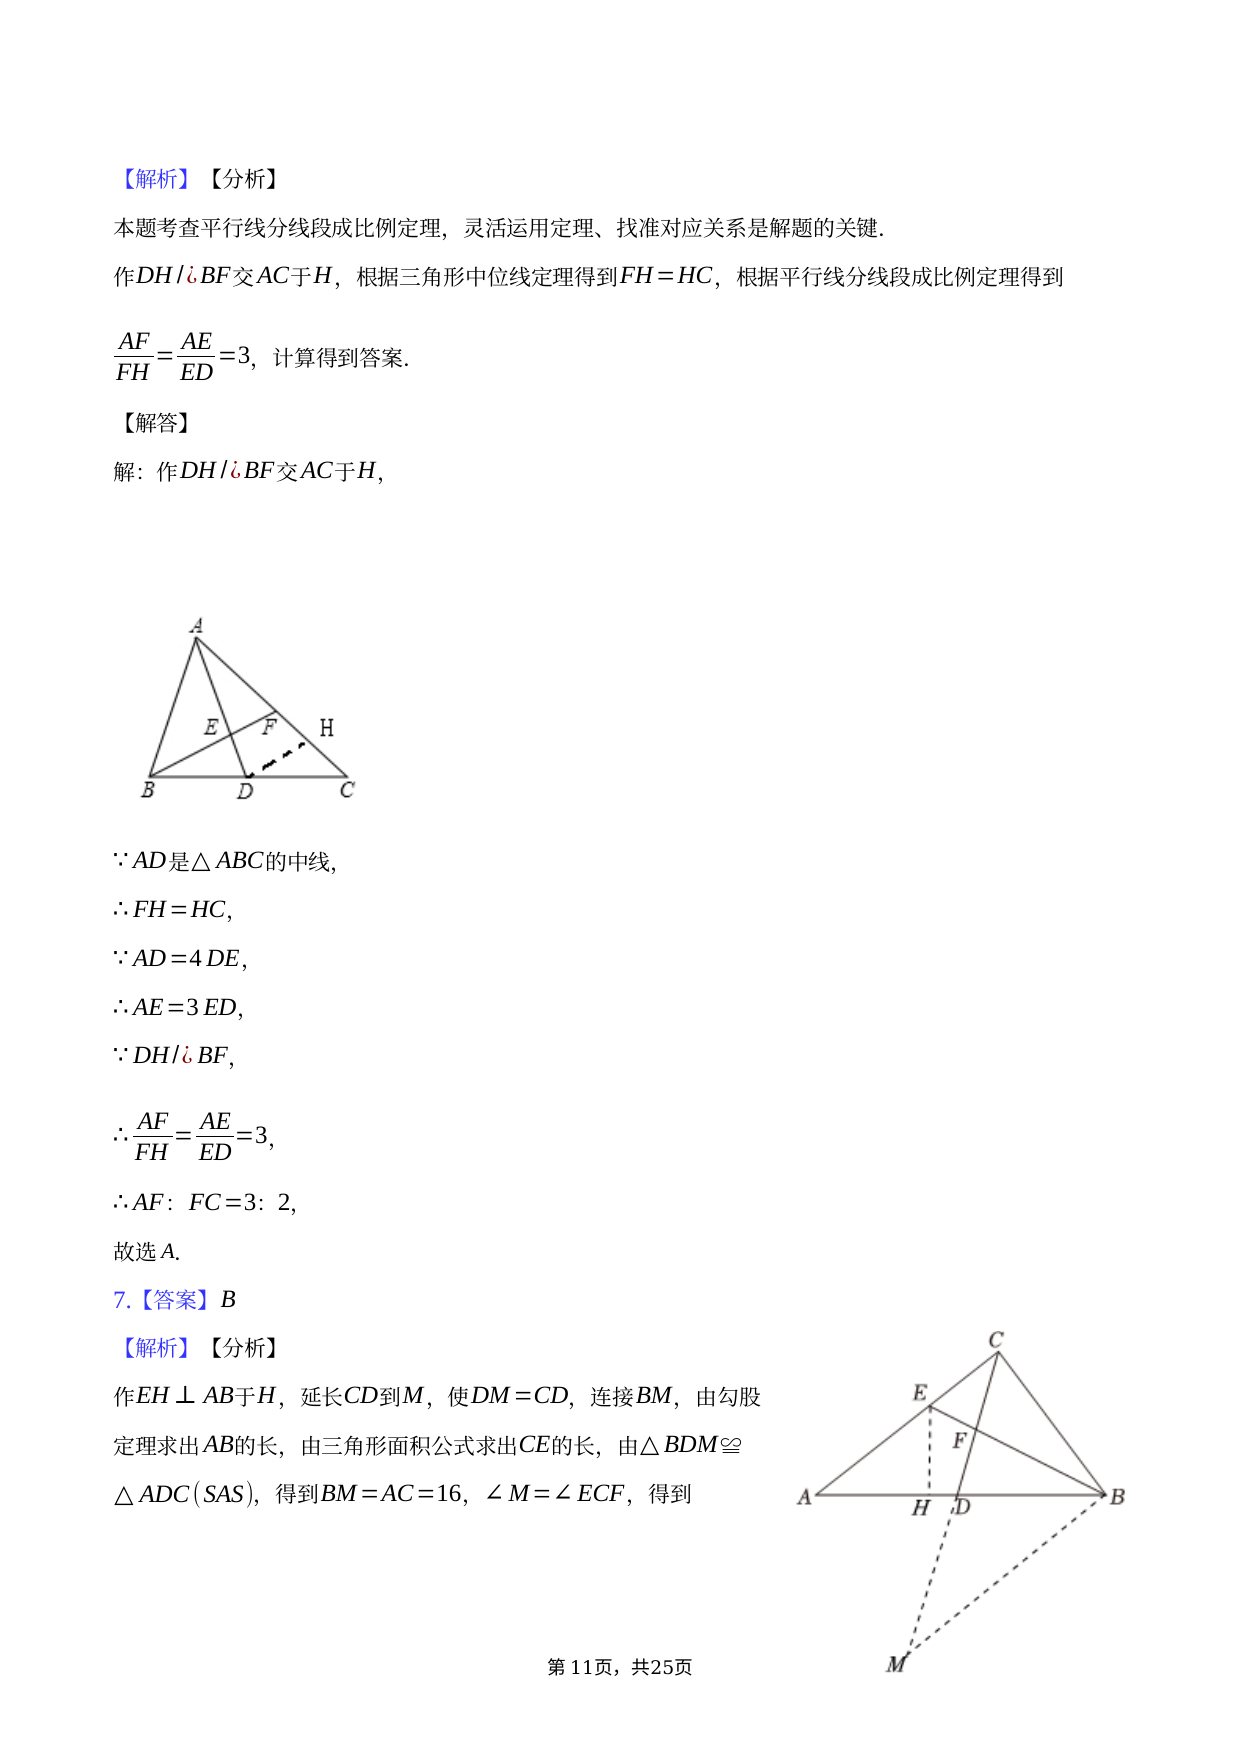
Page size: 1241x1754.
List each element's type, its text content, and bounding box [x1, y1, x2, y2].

picture [796, 1331, 1128, 1677]
text 【解析】【分析】 本题考查平行线分线段成比例定理，灵活运用定理、找准对应关系是解题的关键． 作交于，根据三角形中位线定理得到，根据平行线分线段成比例定理得到，计算得到答案． 【解答】 解：作交于， 是的中线， ， ， ， ， ， ：：， 故选A． [113, 162, 1127, 1267]
text 7.【答案】 [113, 1283, 1127, 1315]
picture [112, 600, 368, 807]
